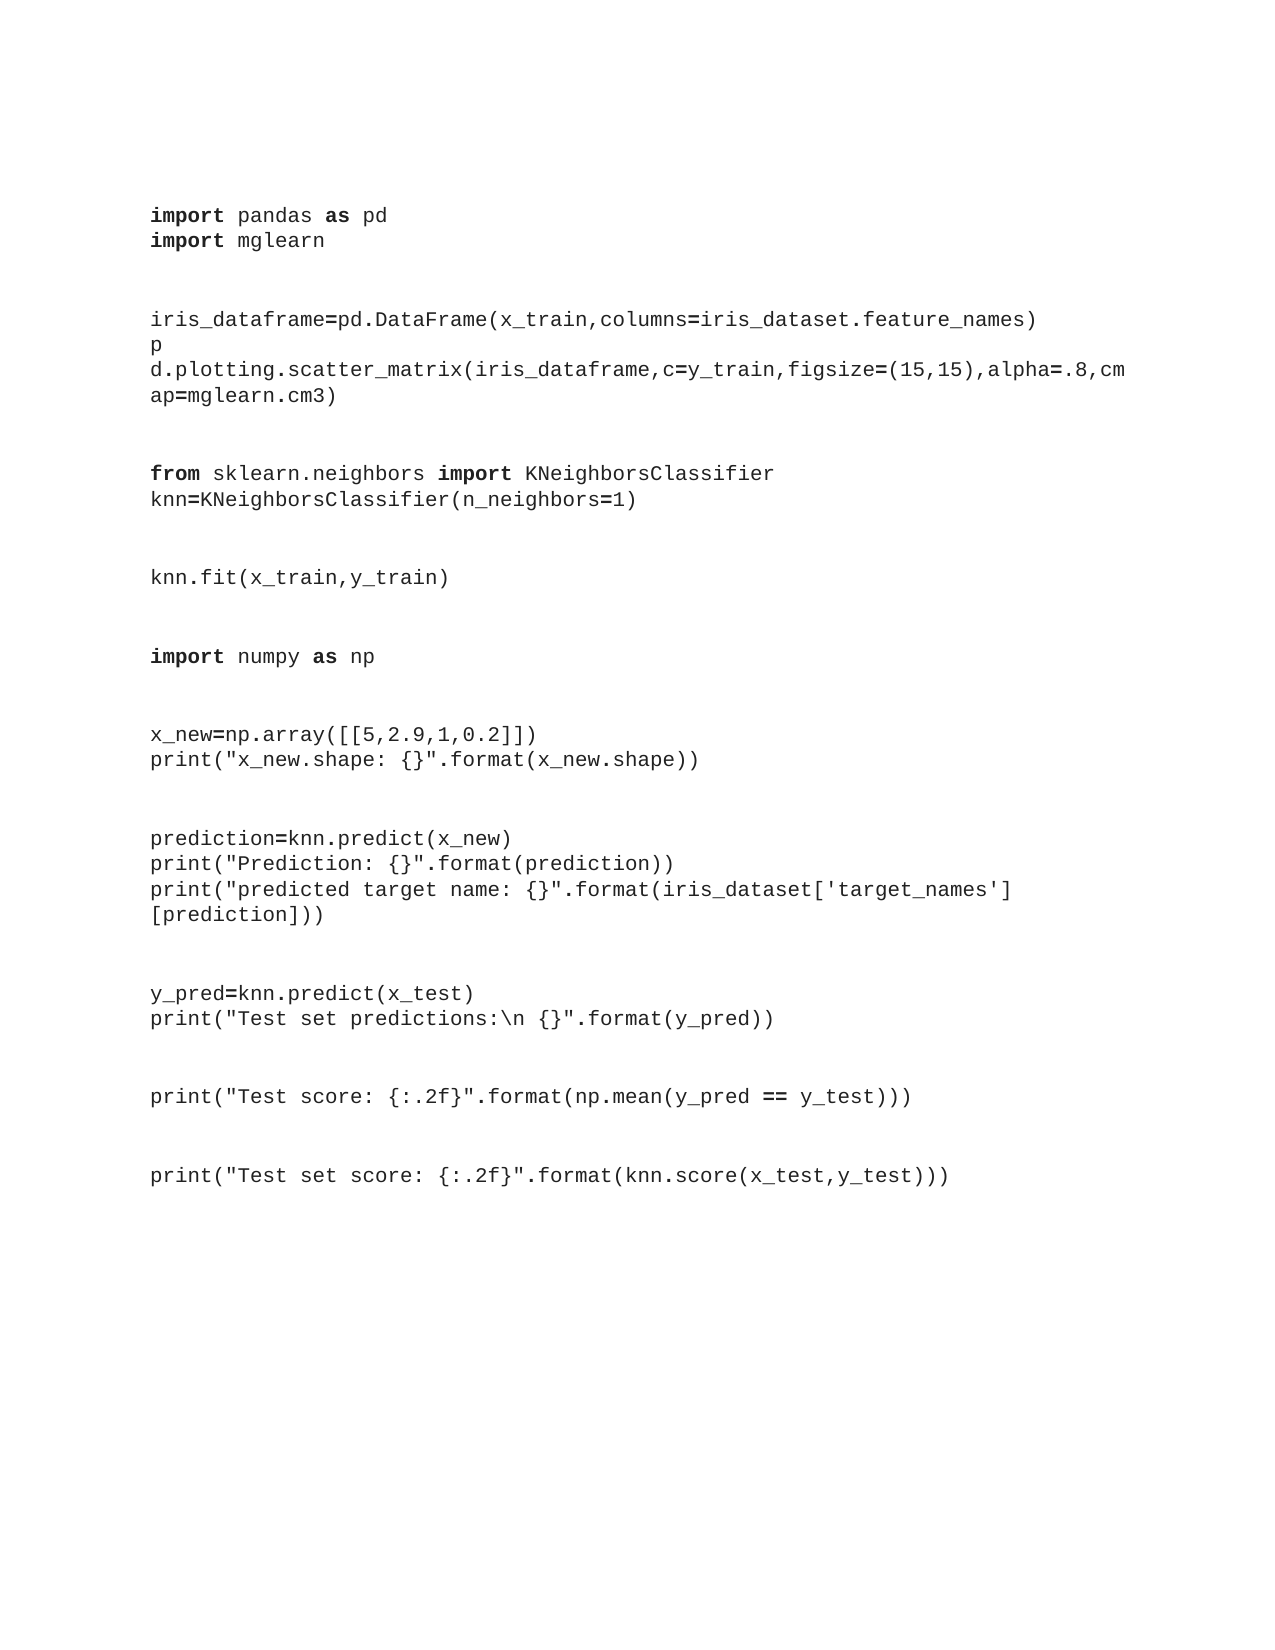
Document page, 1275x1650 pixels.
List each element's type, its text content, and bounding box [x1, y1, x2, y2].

text print("Test score: {:.2f}".format(np.mean(y_pred == y_test))) [150, 1085, 1125, 1110]
text knn=KNeighborsClassifier(n_neighbors=1) [150, 487, 1125, 512]
text print("Test set predictions:\n {}".format(y_pred)) [150, 1006, 1125, 1032]
text knn.fit(x_train,y_train) [150, 565, 1125, 591]
text pd.plotting.scatter_matrix(iris_dataframe,c=y_train,figsize=(15,15),alpha=.8,cmap=mglearn.cm3) [150, 332, 1125, 408]
text prediction=knn.predict(x_new) [150, 826, 1125, 852]
text print("predicted target name: {}".format(iris_dataset['target_names'][prediction])) [150, 877, 1125, 928]
text import mglearn [150, 228, 1125, 254]
text from sklearn.neighbors import KNeighborsClassifier [150, 462, 1125, 487]
text print("Prediction: {}".format(prediction)) [150, 852, 1125, 877]
text x_new=np.array([[5,2.9,1,0.2]]) [150, 722, 1125, 748]
text iris_dataframe=pd.DataFrame(x_train,columns=iris_dataset.feature_names) [150, 307, 1125, 332]
text print("Test set score: {:.2f}".format(knn.score(x_test,y_test))) [150, 1163, 1125, 1188]
text print("x_new.shape: {}".format(x_new.shape)) [150, 748, 1125, 773]
text y_pred=knn.predict(x_test) [150, 981, 1125, 1006]
text import pandas as pd [150, 203, 1125, 228]
text import numpy as np [150, 644, 1125, 669]
